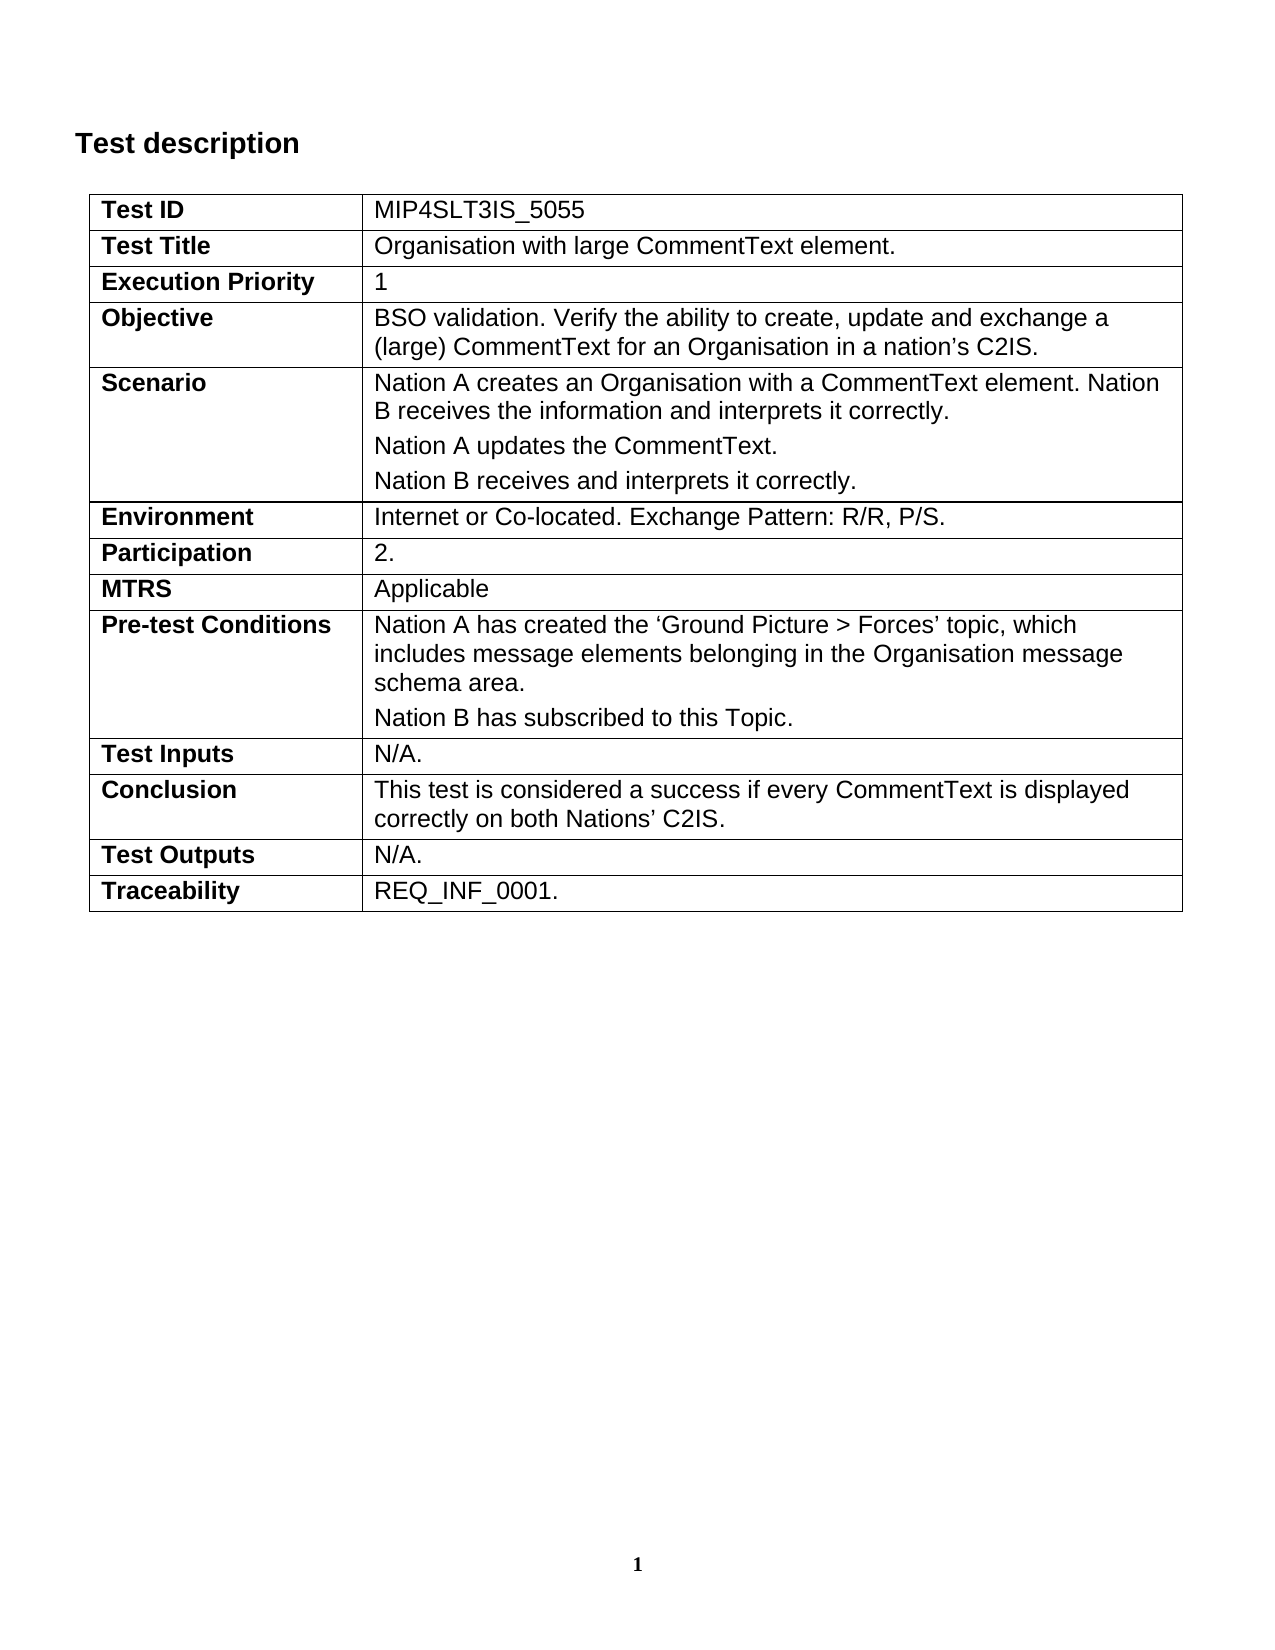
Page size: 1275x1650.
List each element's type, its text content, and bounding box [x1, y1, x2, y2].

table_cell 2. [363, 539, 1182, 573]
table_cell Test Title [90, 231, 362, 266]
table_cell N/A. [363, 739, 1182, 774]
table_header Test ID [90, 195, 362, 230]
table_cell Nation A has created the ‘Ground Picture > Forces’ topic, which includes message elements belonging in the Organisation message schema area. Nation B has subscribed to this Topic. [363, 611, 1182, 738]
table_cell This test is considered a success if every CommentText is displayed correctly on both Nations’ C2IS. [363, 775, 1182, 839]
table_cell Pre-test Conditions [90, 611, 362, 738]
table_cell Internet or Co-located. Exchange Pattern: R/R, P/S. [363, 503, 1182, 537]
table_cell Organisation with large CommentText element. [363, 231, 1182, 266]
table_cell Environment [90, 503, 362, 537]
table_cell Scenario [90, 368, 362, 501]
table_cell MTRS [90, 575, 362, 609]
table_cell N/A. [363, 840, 1182, 875]
table_cell Participation [90, 539, 362, 573]
table_cell Objective [90, 303, 362, 367]
table_cell Nation A creates an Organisation with a CommentText element. Nation B receives the information and interprets it correctly. Nation A updates the CommentText. Nation B receives and interprets it correctly. [363, 368, 1182, 501]
table_cell Conclusion [90, 775, 362, 839]
table_cell Applicable [363, 575, 1182, 609]
table_cell 1 [363, 267, 1182, 302]
table_header MIP4SLT3IS_5055 [363, 195, 1182, 230]
table_cell Execution Priority [90, 267, 362, 302]
title Test description [75, 127, 1200, 160]
table_cell Test Inputs [90, 739, 362, 774]
table_cell BSO validation. Verify the ability to create, update and exchange a (large) CommentText for an Organisation in a nation’s C2IS. [363, 303, 1182, 367]
table_cell Test Outputs [90, 840, 362, 875]
table_cell REQ_INF_0001. [363, 876, 1182, 911]
table_cell Traceability [90, 876, 362, 911]
